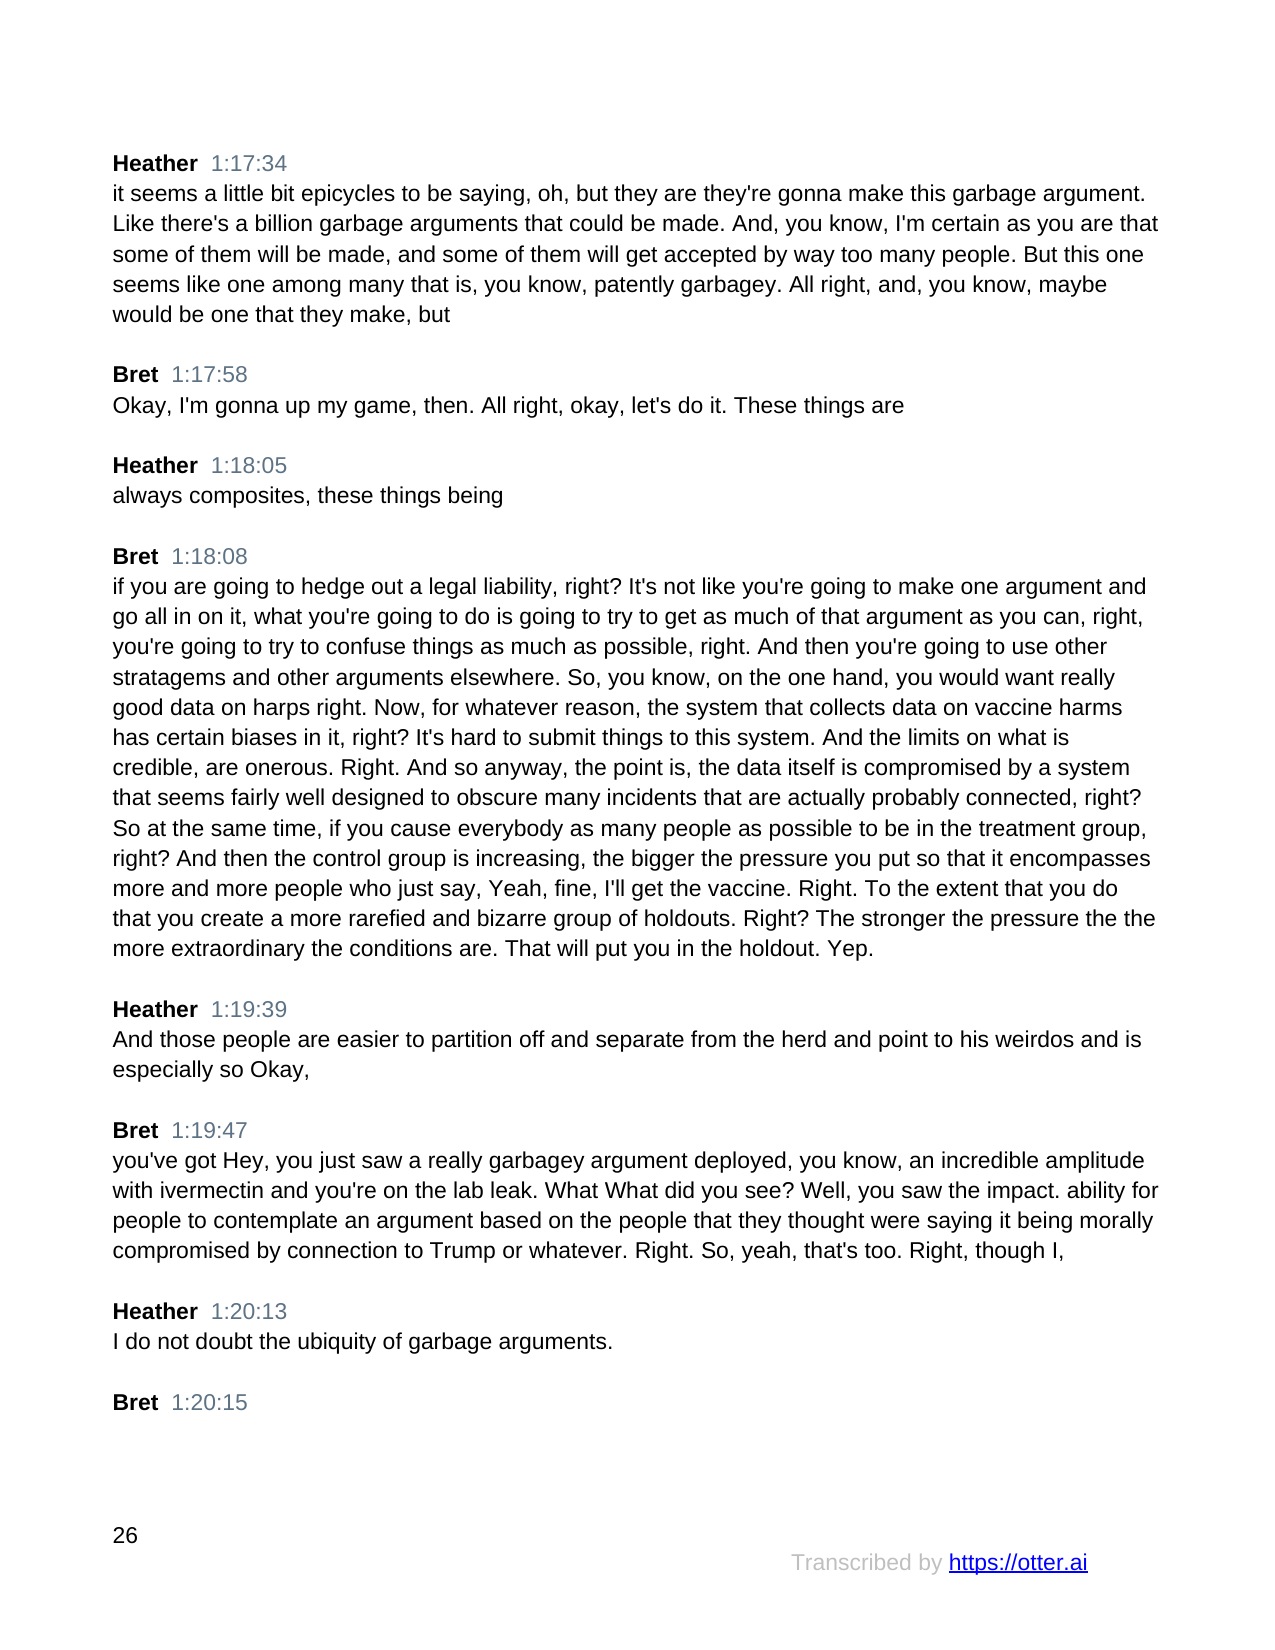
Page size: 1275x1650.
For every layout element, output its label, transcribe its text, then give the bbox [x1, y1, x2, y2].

text always composites, these things being [112, 482, 1162, 509]
text Okay, I'm gonna up my game, then. All right, okay, let's do it. These things are [112, 392, 1162, 418]
text I do not doubt the ubiquity of garbage arguments. [112, 1328, 1162, 1354]
text Heather 1:20:13 [112, 1298, 1162, 1324]
text Heather 1:17:34 [112, 150, 1162, 176]
text Bret 1:17:58 [112, 361, 1162, 388]
text Bret 1:20:15 [112, 1388, 1162, 1415]
text you've got Hey, you just saw a really garbagey argument deployed, you know, an incredible amplitude with ivermectin and you're on the lab leak. What What did you see? Well, you saw the impact. ability for people to contemplate an argument based on the people that they thought were saying it being morally compromised by connection to Trump or whatever. Right. So, yeah, that's too. Right, though I, [112, 1147, 1162, 1264]
text it seems a little bit epicycles to be saying, oh, but they are they're gonna make this garbage argument. Like there's a billion garbage arguments that could be made. And, you know, I'm certain as you are that some of them will be made, and some of them will get accepted by way too many people. But this one seems like one among many that is, you know, patently garbagey. All right, and, you know, maybe would be one that they make, but [112, 180, 1162, 327]
text if you are going to hedge out a legal liability, right? It's not like you're going to make one argument and go all in on it, what you're going to do is going to try to get as much of that argument as you can, right, you're going to try to confuse things as much as possible, right. And then you're going to use other stratagems and other arguments elsewhere. So, you know, on the one hand, you would want really good data on harps right. Now, for whatever reason, the system that collects data on vaccine harms has certain biases in it, right? It's hard to submit things to this system. And the limits on what is credible, are onerous. Right. And so anyway, the point is, the data itself is compromised by a system that seems fairly well designed to obscure many incidents that are actually probably connected, right? So at the same time, if you cause everybody as many people as possible to be in the treatment group, right? And then the control group is increasing, the bigger the pressure you put so that it encompasses more and more people who just say, Yeah, fine, I'll get the vaccine. Right. To the extent that you do that you create a more rarefied and bizarre group of holdouts. Right? The stronger the pressure the the more extraordinary the conditions are. That will put you in the holdout. Yep. [112, 573, 1162, 962]
text Heather 1:19:39 [112, 996, 1162, 1022]
text Heather 1:18:05 [112, 452, 1162, 478]
text Bret 1:19:47 [112, 1117, 1162, 1143]
text Bret 1:18:08 [112, 543, 1162, 569]
text And those people are easier to partition off and separate from the herd and point to his weirdos and is especially so Okay, [112, 1026, 1162, 1083]
